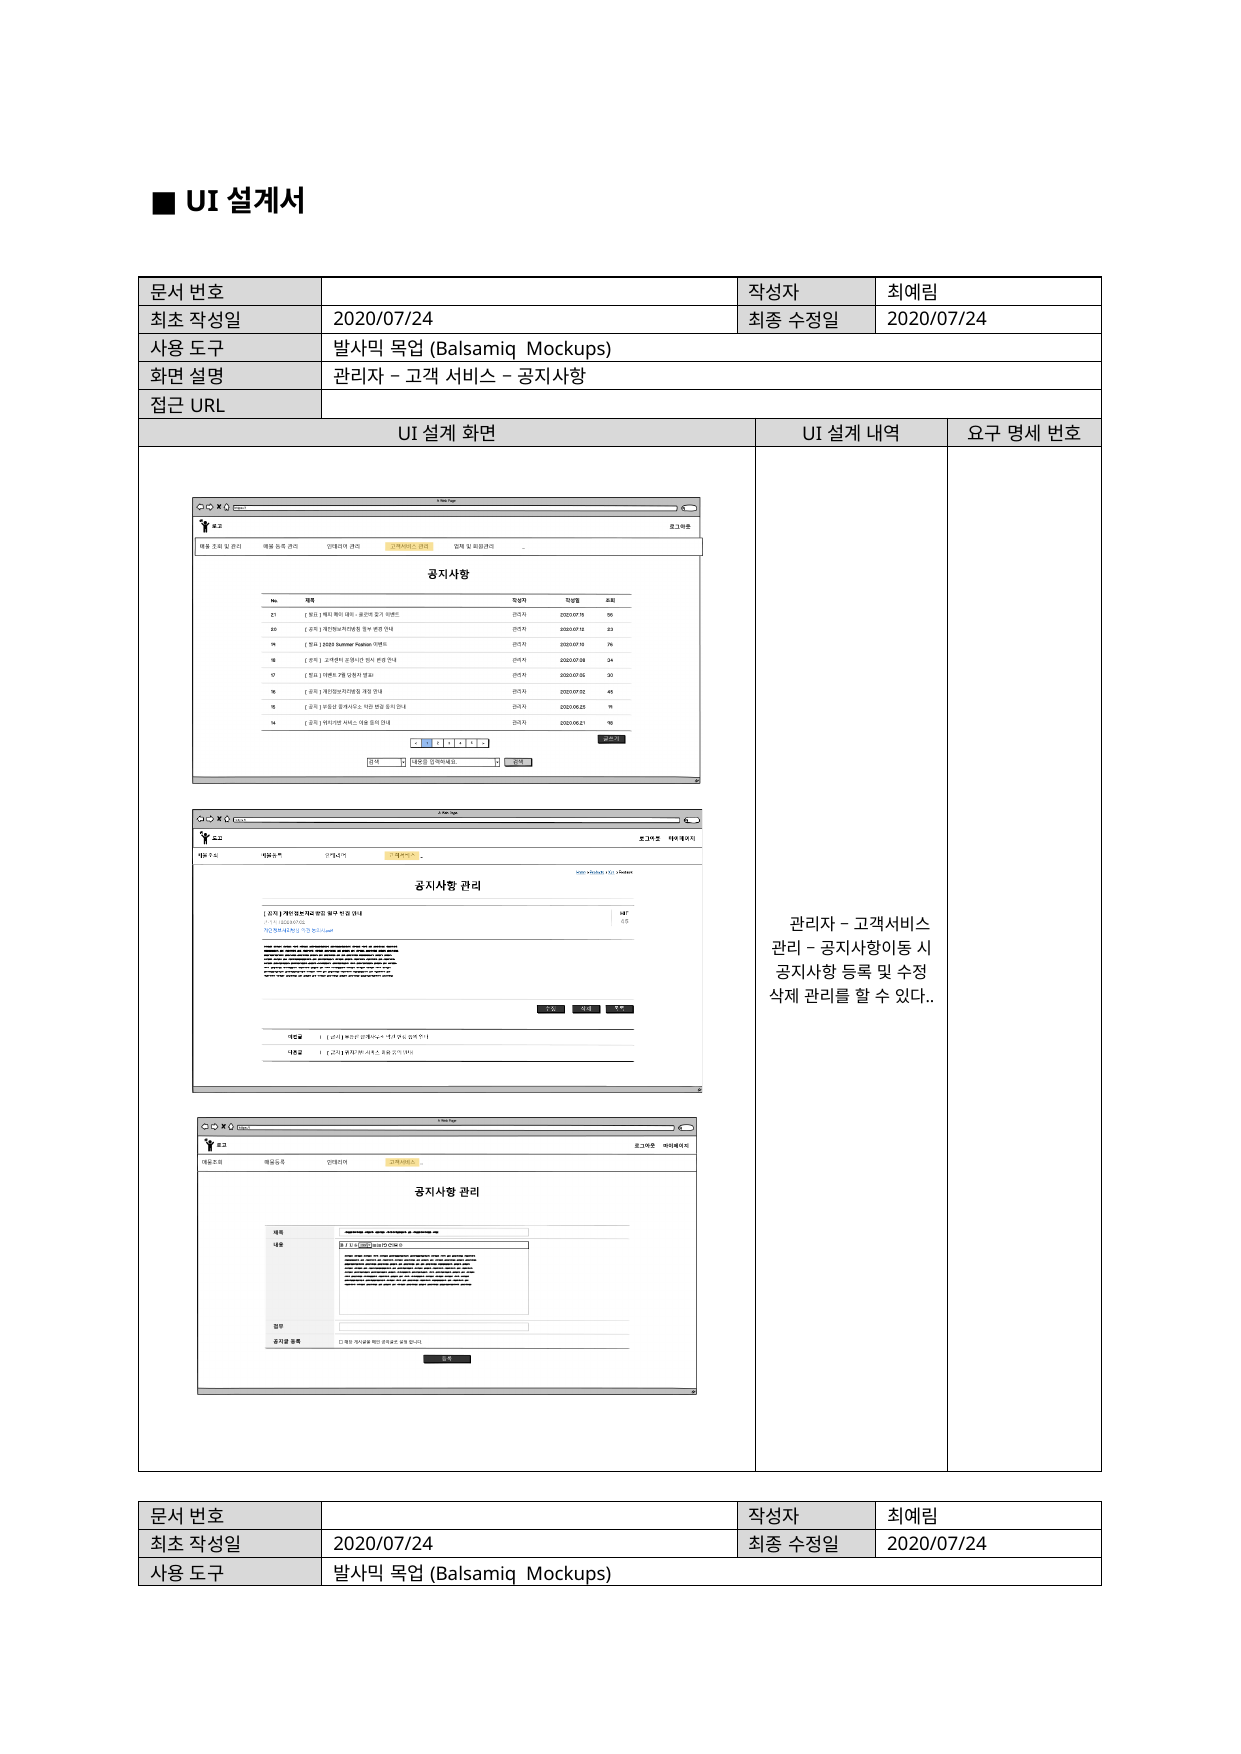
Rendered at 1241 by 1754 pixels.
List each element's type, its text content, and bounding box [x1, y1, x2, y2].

table_header [322, 1502, 737, 1529]
table_cell UI 설계 화면 [139, 419, 755, 446]
table_header 작성자 [738, 278, 875, 305]
table_cell 발사믹 목업 (Balsamiq Mockups) [322, 1558, 1101, 1585]
table_cell 최종 수정일 [738, 1530, 875, 1557]
table_header 작성자 [738, 1502, 875, 1529]
table_cell [322, 390, 1101, 418]
table_cell UI 설계 내역 [756, 419, 947, 446]
table_header 문서 번호 [139, 1502, 321, 1529]
table_cell [139, 447, 755, 1471]
table_cell 최초 작성일 [139, 1530, 321, 1557]
table_header [322, 278, 737, 305]
table_cell 요구 명세 번호 [948, 419, 1101, 446]
table_header 최예림 [876, 278, 1101, 305]
table_cell 사용 도구 [139, 1558, 321, 1585]
table_header 문서 번호 [139, 278, 321, 305]
table_cell 2020/07/24 [322, 1530, 737, 1557]
table_cell 2020/07/24 [876, 1530, 1101, 1557]
table_cell 최초 작성일 [139, 306, 321, 333]
table_cell 2020/07/24 [876, 306, 1101, 333]
picture [192, 497, 703, 784]
table_cell 최종 수정일 [738, 306, 875, 333]
table_cell 접근 URL [139, 390, 321, 418]
table_cell 관리자 – 고객서비스 관리 – 공지사항이동 시 공지사항 등록 및 수정 삭제 관리를 할 수 있다.. [756, 447, 947, 1471]
table_cell 2020/07/24 [322, 306, 737, 333]
picture [197, 1117, 697, 1395]
table_cell 사용 도구 [139, 334, 321, 361]
table_cell [948, 447, 1101, 1471]
table_header 최예림 [876, 1502, 1101, 1529]
table_cell 화면 설명 [139, 362, 321, 389]
table_cell 관리자 – 고객 서비스 – 공지사항 [322, 362, 1101, 389]
picture [192, 809, 703, 1093]
text ■ UI 설계서 [150, 177, 1090, 219]
table_cell 발사믹 목업 (Balsamiq Mockups) [322, 334, 1101, 361]
